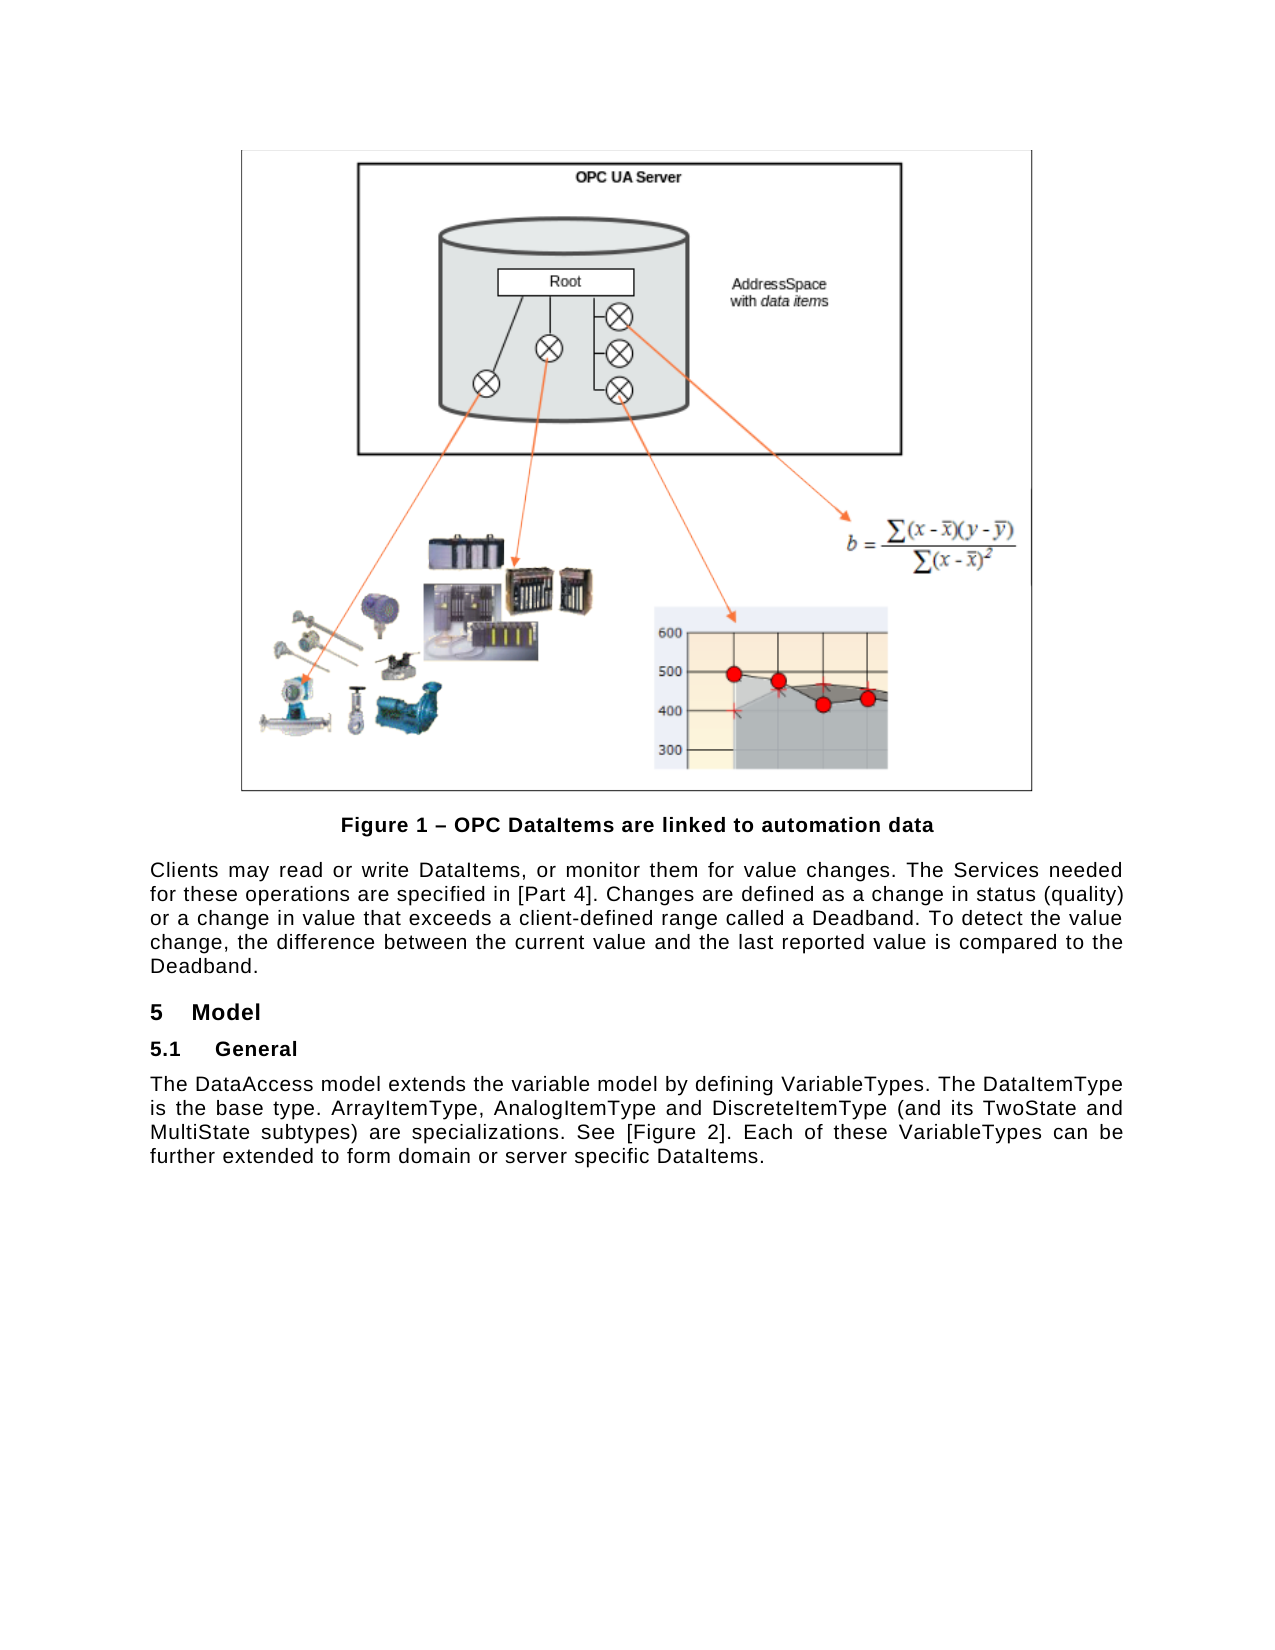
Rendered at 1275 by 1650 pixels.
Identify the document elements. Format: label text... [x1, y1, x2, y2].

subtitle General [150, 1037, 1125, 1061]
text The DataAccess model extends the variable model by defining VariableTypes. The DataItemType is the base type. ArrayItemType, AnalogItemType and DiscreteItemType (and its TwoState and MultiState subtypes) are specializations. See [Figure 2]. Each of these VariableTypes can be further extended to form domain or server specific DataItems. [150, 1072, 1125, 1167]
subtitle Model [150, 998, 1125, 1025]
text Clients may read or write DataItems, or monitor them for value changes. The Services needed for these operations are specified in [Part 4]. Changes are defined as a change in status (quality) or a change in value that exceeds a client-defined range called a Deadband. To detect the value change, the difference between the current value and the last reported value is compared to the Deadband. [150, 858, 1125, 978]
title Figure 1 – OPC DataItems are linked to automation data [150, 813, 1125, 837]
